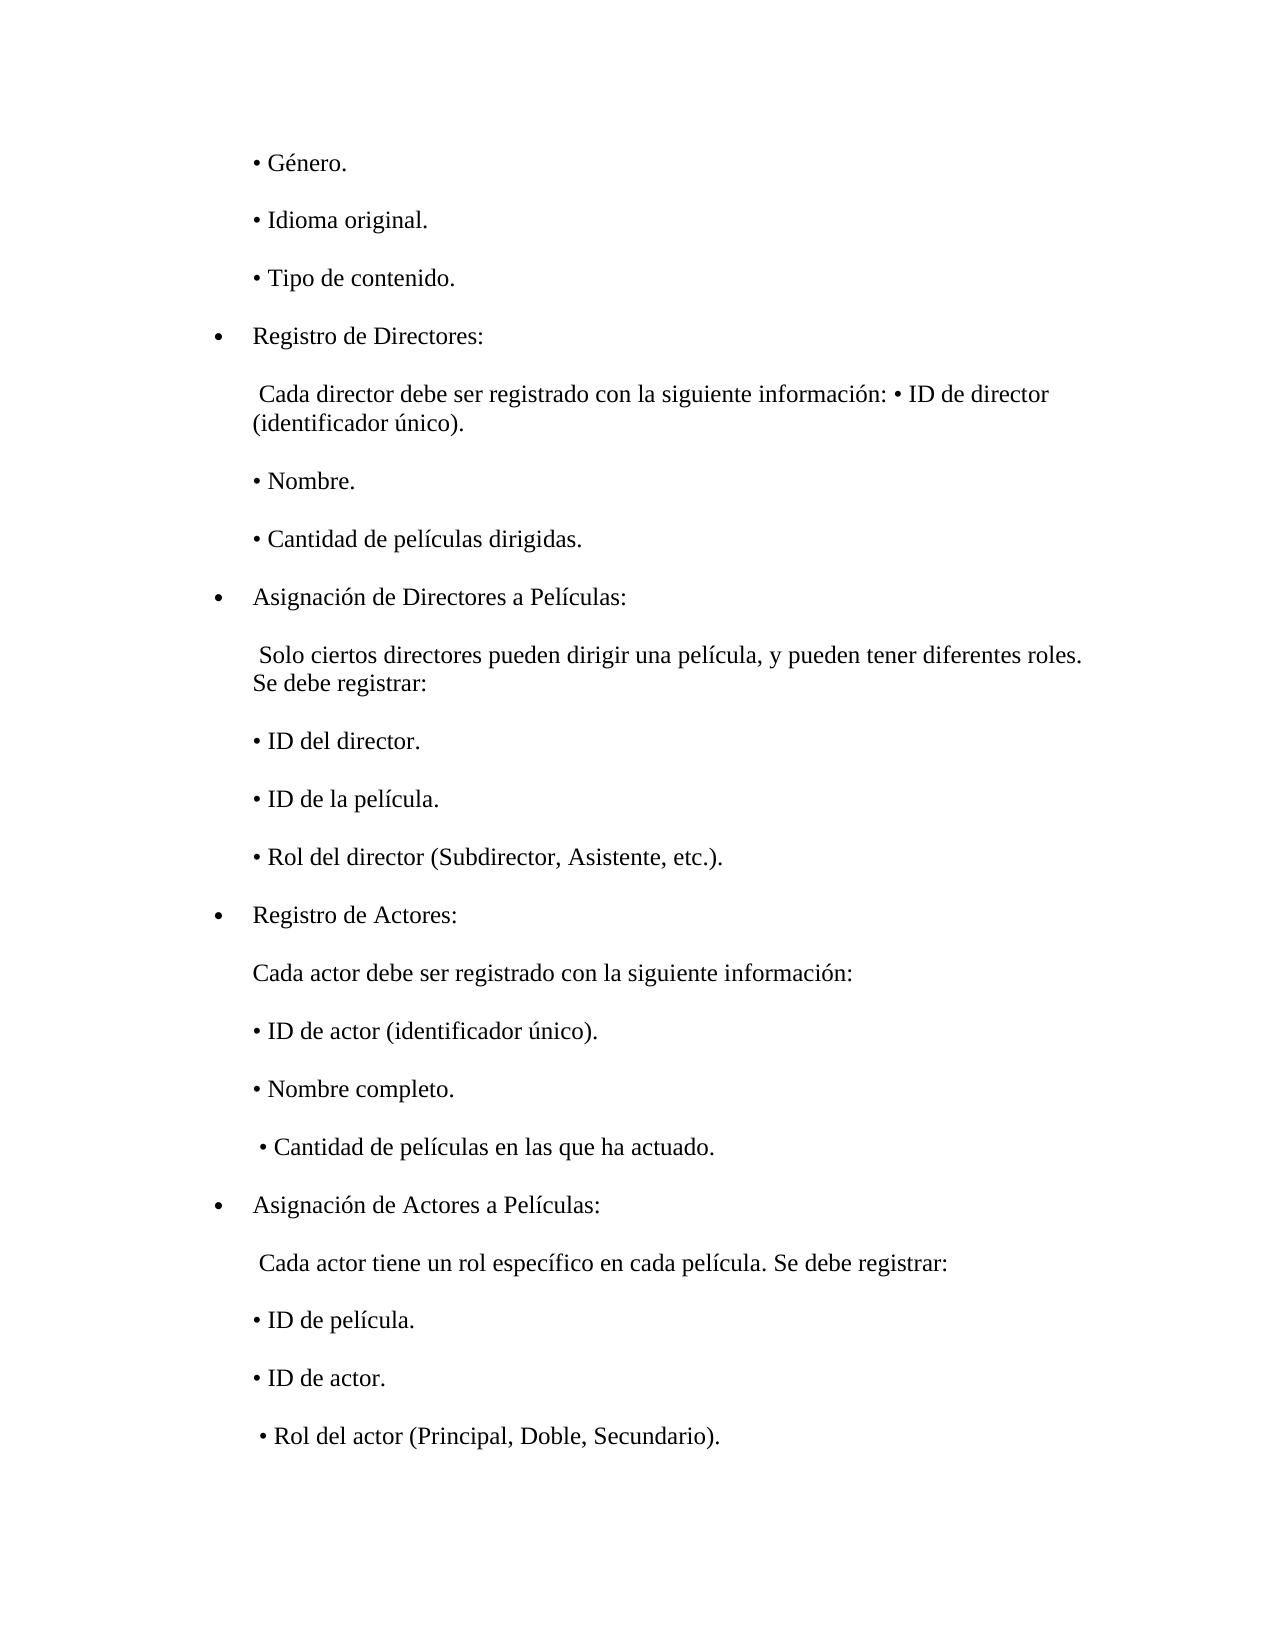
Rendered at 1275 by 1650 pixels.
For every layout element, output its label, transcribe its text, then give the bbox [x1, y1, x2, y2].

text • Idioma original. [252, 206, 1098, 234]
text Cada director debe ser registrado con la siguiente información: • ID de director (identificador único). [252, 379, 1098, 437]
list Asignación de Actores a Películas: [215, 1190, 1098, 1218]
text • Nombre completo. [252, 1074, 1098, 1103]
text • ID de actor. [252, 1363, 1098, 1392]
text • Tipo de contenido. [252, 263, 1098, 292]
text Cada actor debe ser registrado con la siguiente información: [252, 958, 1098, 987]
text • Nombre. [252, 466, 1098, 495]
text • ID de la película. [252, 784, 1098, 813]
list Registro de Actores: [215, 900, 1098, 929]
text • Rol del director (Subdirector, Asistente, etc.). [252, 842, 1098, 871]
text • Cantidad de películas en las que ha actuado. [252, 1132, 1098, 1161]
text Cada actor tiene un rol específico en cada película. Se debe registrar: [252, 1248, 1098, 1276]
text • Género. [252, 148, 1098, 176]
text • Rol del actor (Principal, Doble, Secundario). [252, 1421, 1098, 1450]
list Asignación de Directores a Películas: [215, 582, 1098, 611]
text Solo ciertos directores pueden dirigir una película, y pueden tener diferentes roles. Se debe registrar: [252, 640, 1098, 697]
text • Cantidad de películas dirigidas. [252, 524, 1098, 553]
list Registro de Directores: [215, 321, 1098, 350]
text • ID de actor (identificador único). [252, 1016, 1098, 1045]
text • ID del director. [252, 726, 1098, 755]
text • ID de película. [252, 1306, 1098, 1334]
